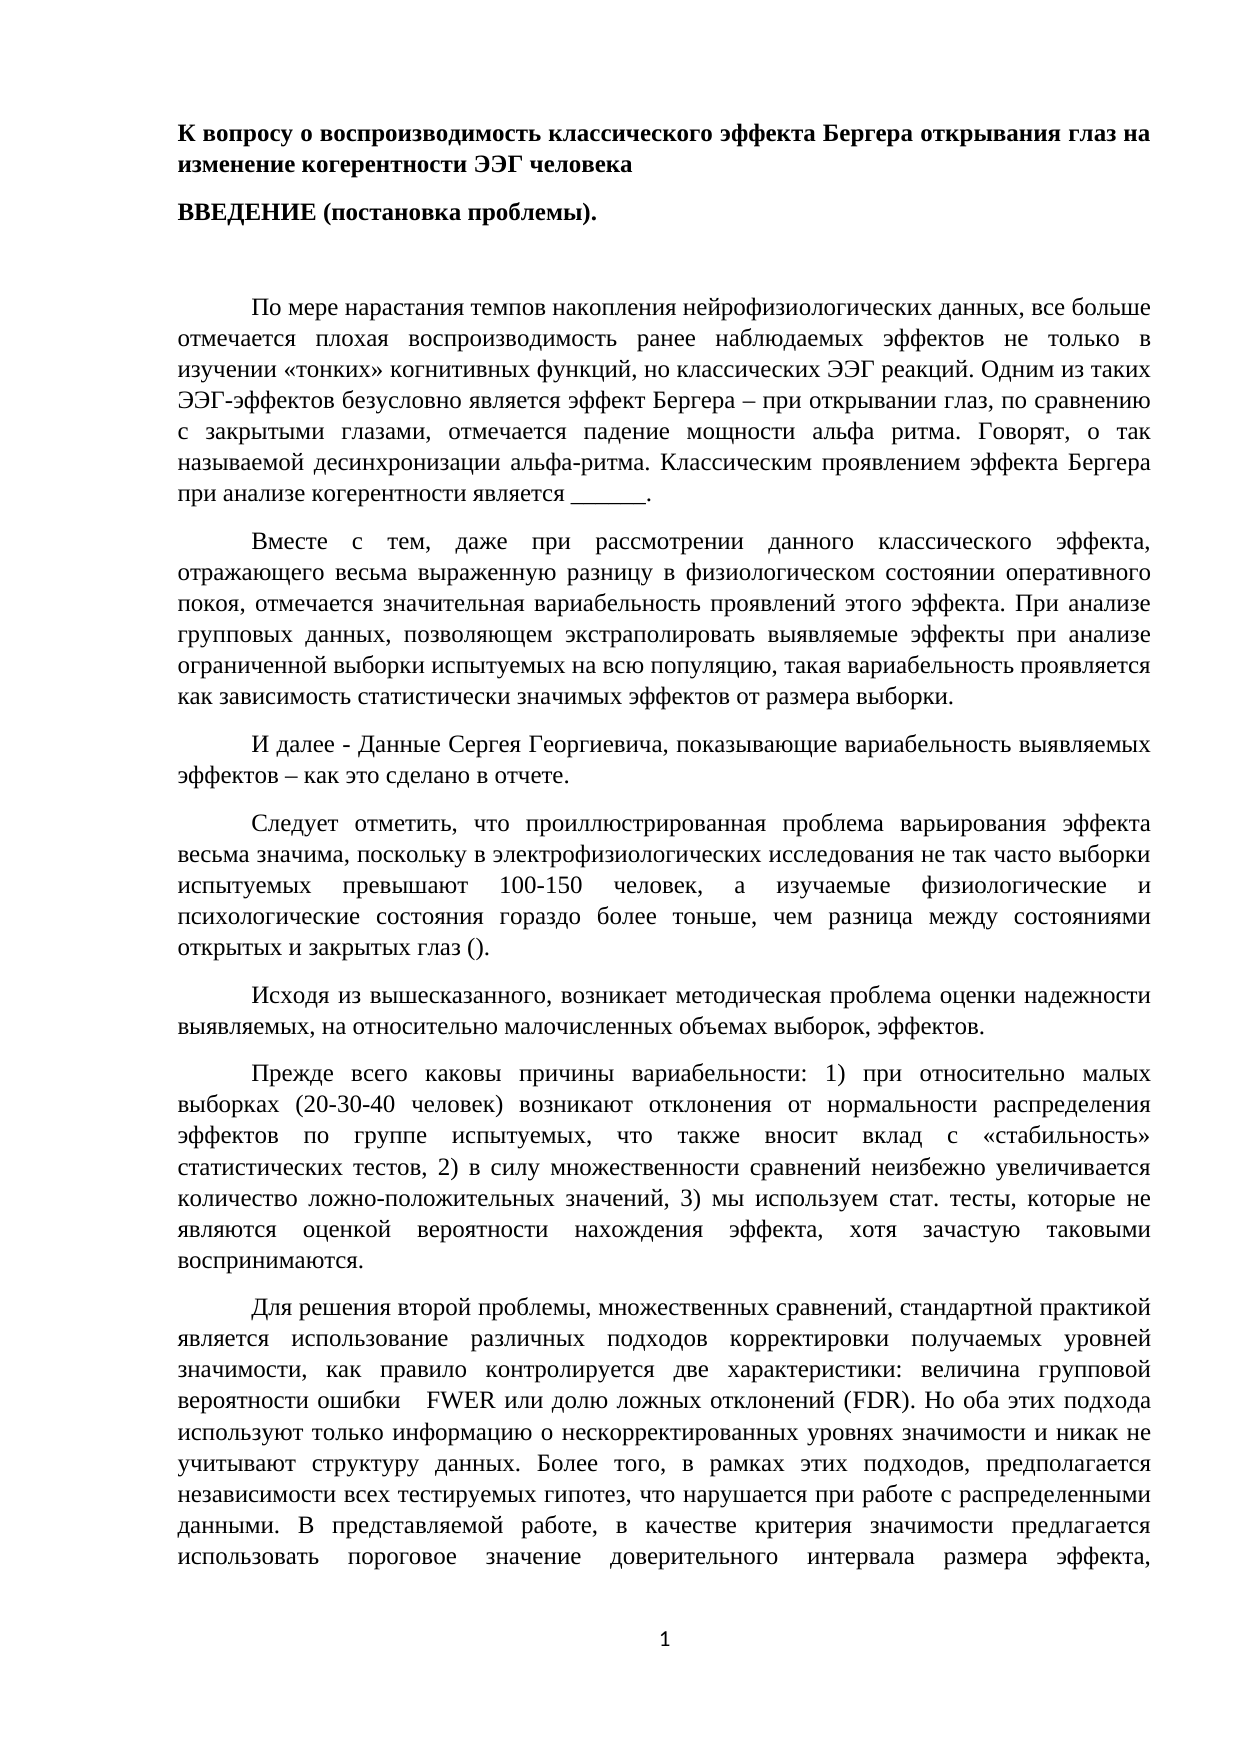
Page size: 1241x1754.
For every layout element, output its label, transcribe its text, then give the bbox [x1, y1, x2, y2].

text Исходя из вышесказанного, возникает методическая проблема оценки надежности выявляемых, на относительно малочисленных объемах выборок, эффектов. [177, 980, 1152, 1039]
text По мере нарастания темпов накопления нейрофизиологических данных, все больше отмечается плохая воспроизводимость ранее наблюдаемых эффектов не только в изучении «тонких» когнитивных функций, но классических ЭЭГ реакций. Одним из таких ЭЭГ-эффектов безусловно является эффект Бергера – при открывании глаз, по сравнению с закрытыми глазами, отмечается падение мощности альфа ритма. Говорят, о так называемой десинхронизации альфа-ритма. Классическим проявлением эффекта Бергера при анализе когерентности является ______. [177, 292, 1152, 507]
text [177, 1292, 1152, 1569]
text Вместе с тем, даже при рассмотрении данного классического эффекта, отражающего весьма выраженную разницу в физиологическом состоянии оперативного покоя, отмечается значительная вариабельность проявлений этого эффекта. При анализе групповых данных, позволяющем экстраполировать выявляемые эффекты при анализе ограниченной выборки испытуемых на всю популяцию, такая вариабельность проявляется как зависимость статистически значимых эффектов от размера выборки. [177, 526, 1152, 710]
text К вопросу о воспроизводимость классического эффекта Бергера открывания глаз на изменение когерентности ЭЭГ человека [177, 118, 1152, 178]
text Прежде всего каковы причины вариабельности: 1) при относительно малых выборках (20-30-40 человек) возникают отклонения от нормальности распределения эффектов по группе испытуемых, что также вносит вклад с «стабильность» статистических тестов, 2) в силу множественности сравнений неизбежно увеличивается количество ложно-положительных значений, 3) мы используем стат. тесты, которые не являются оценкой вероятности нахождения эффекта, хотя зачастую таковыми воспринимаются. [177, 1058, 1152, 1273]
text Следует отметить, что проиллюстрированная проблема варьирования эффекта весьма значима, поскольку в электрофизиологических исследования не так часто выборки испытуемых превышают 100-150 человек, а изучаемые физиологические и психологические состояния гораздо более тоньше, чем разница между состояниями открытых и закрытых глаз (). [177, 808, 1152, 961]
text И далее - Данные Сергея Георгиевича, показывающие вариабельность выявляемых эффектов – как это сделано в отчете. [177, 729, 1152, 789]
text ВВЕДЕНИЕ (постановка проблемы). [177, 197, 1152, 226]
